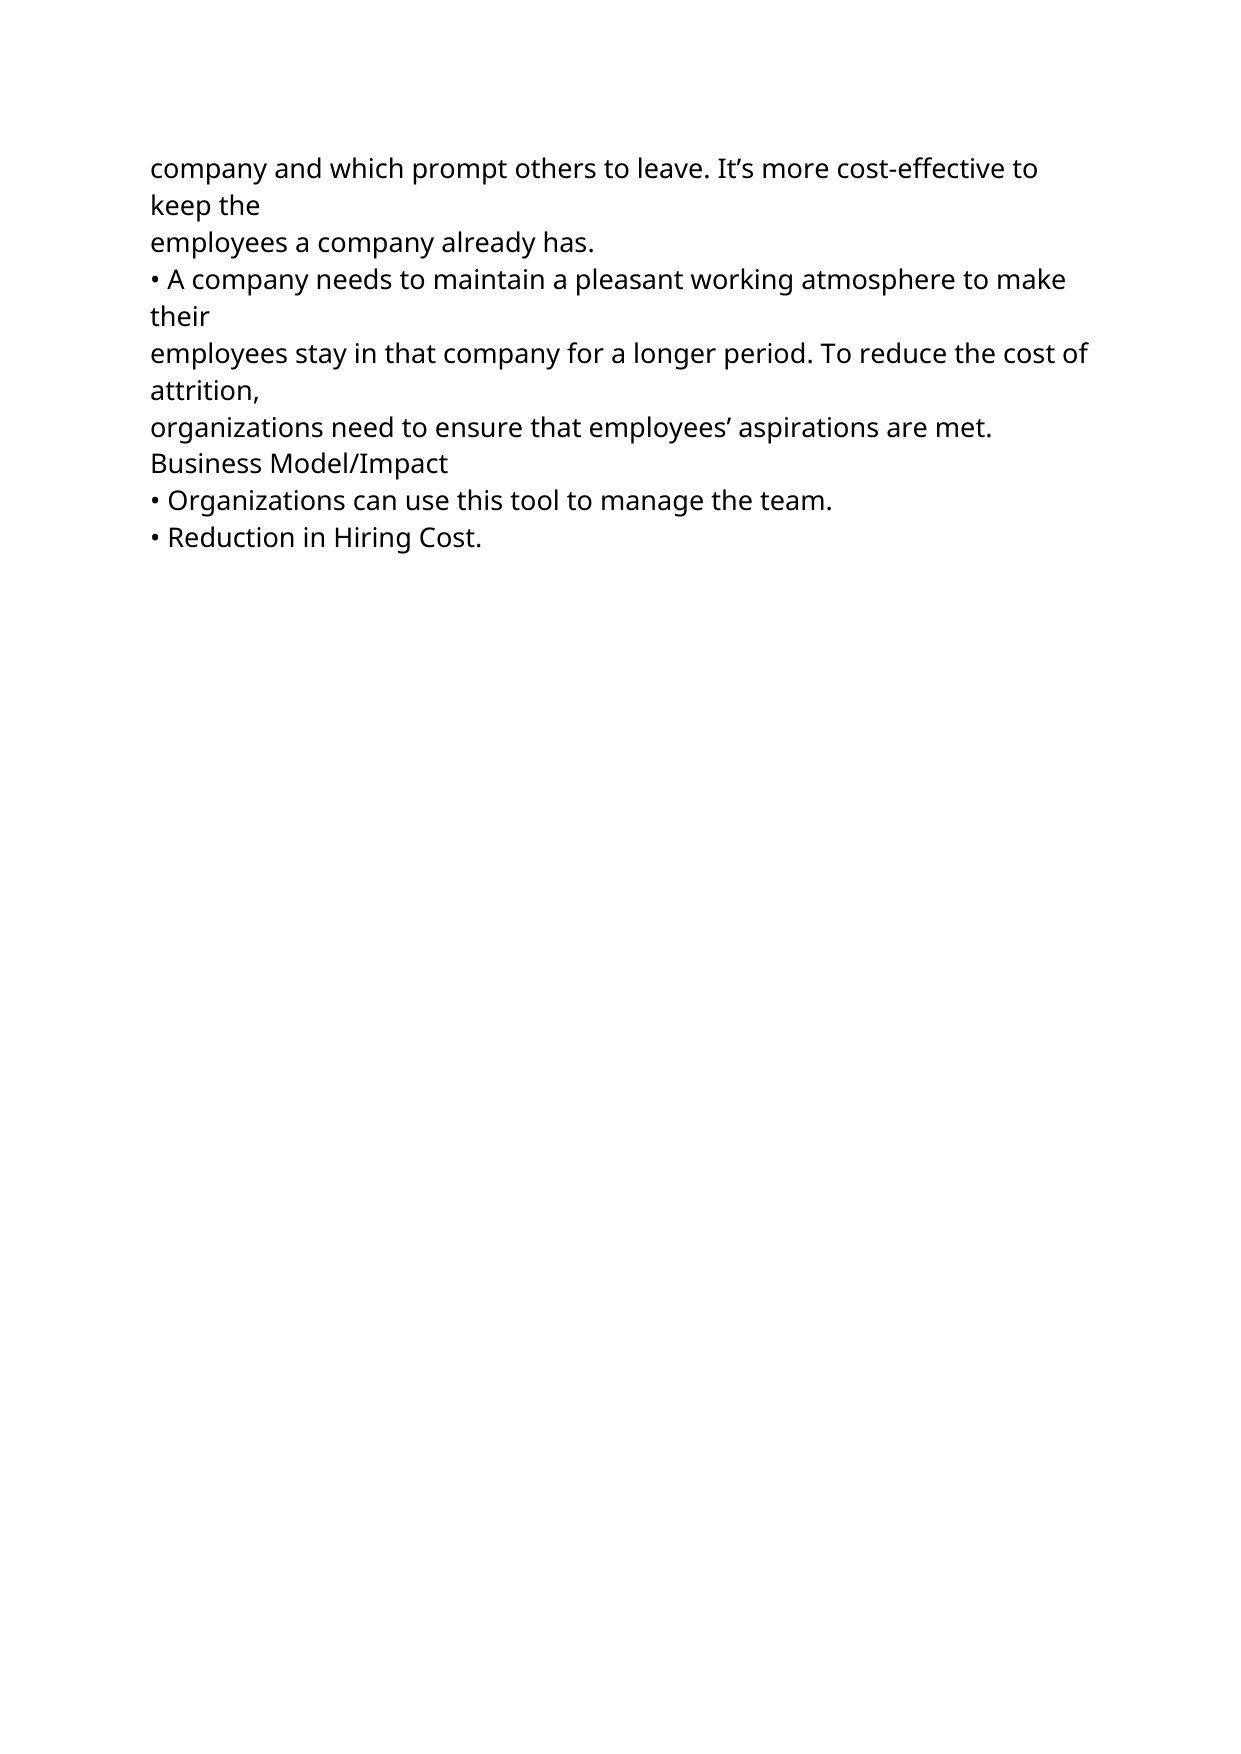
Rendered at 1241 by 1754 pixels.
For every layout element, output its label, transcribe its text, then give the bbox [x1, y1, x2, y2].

text • A company needs to maintain a pleasant working atmosphere to make their [150, 261, 1090, 334]
text employees stay in that company for a longer period. To reduce the cost of attrition, [150, 334, 1090, 408]
text organizations need to ensure that employees’ aspirations are met. [150, 408, 1090, 445]
text employees a company already has. [150, 224, 1090, 261]
text Business Model/Impact [150, 445, 1090, 482]
text company and which prompt others to leave. It’s more cost-effective to keep the [150, 150, 1090, 224]
text • Reduction in Hiring Cost. [150, 519, 1090, 556]
text • Organizations can use this tool to manage the team. [150, 482, 1090, 519]
